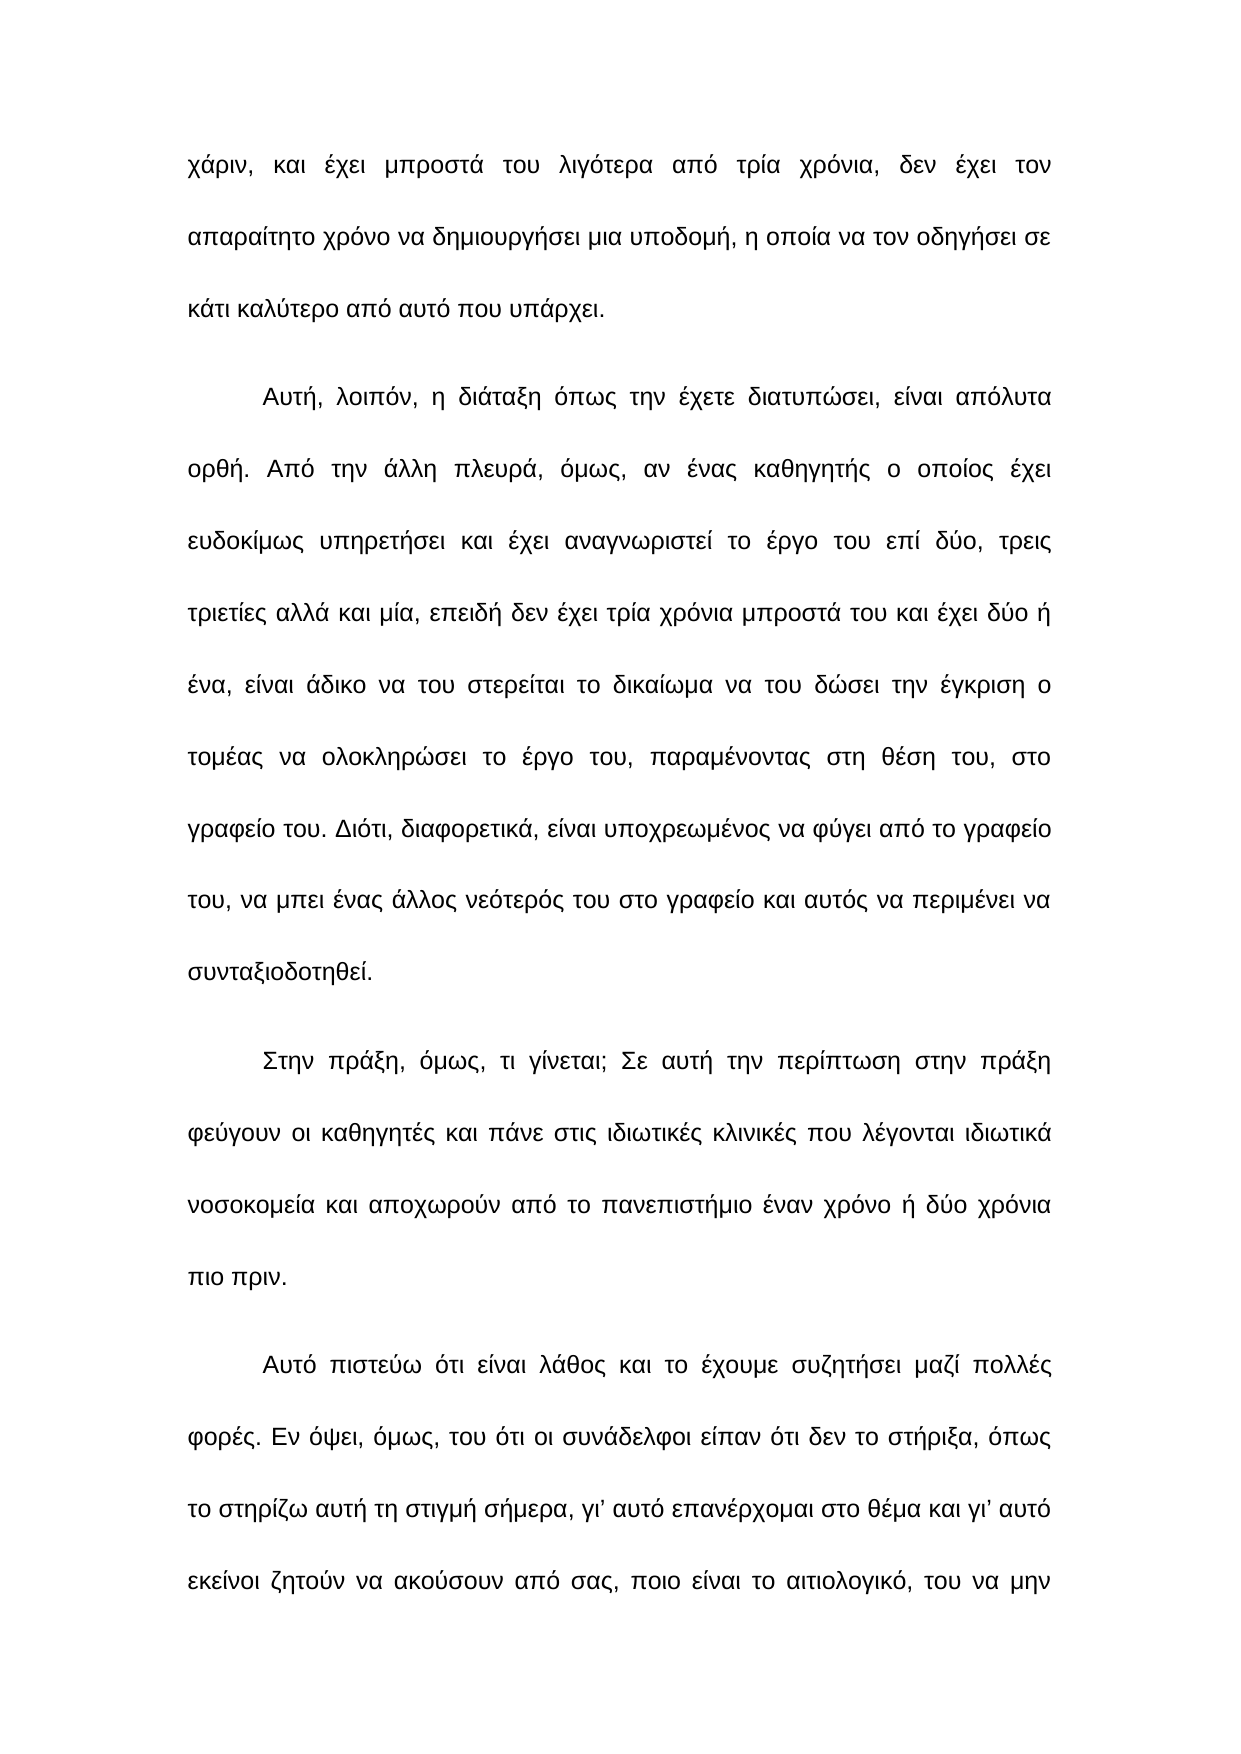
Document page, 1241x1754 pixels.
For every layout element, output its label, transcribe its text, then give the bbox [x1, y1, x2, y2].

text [187, 1350, 1053, 1594]
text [187, 150, 1053, 322]
text Αυτή, λοιπόν, η διάταξη όπως την έχετε διατυπώσει, είναι απόλυτα ορθή. Από την άλλη πλευρά, όμως, αν ένας καθηγητής ο οποίος έχει ευδοκίμως υπηρετήσει και έχει αναγνωριστεί το έργο του επί δύο, τρεις τριετίες αλλά και μία, επειδή δεν έχει τρία χρόνια μπροστά του και έχει δύο ή ένα, είναι άδικο να του στερείται το δικαίωμα να του δώσει την έγκριση ο τομέας να ολοκληρώσει το έργο του, παραμένοντας στη θέση του, στο γραφείο του. Διότι, διαφορετικά, είναι υποχρεωμένος να φύγει από το γραφείο του, να μπει ένας άλλος νεότερός του στο γραφείο και αυτός να περιμένει να συνταξιοδοτηθεί. [187, 382, 1053, 986]
text Στην πράξη, όμως, τι γίνεται; Σε αυτή την περίπτωση στην πράξη φεύγουν οι καθηγητές και πάνε στις ιδιωτικές κλινικές που λέγονται ιδιωτικά νοσοκομεία και αποχωρούν από το πανεπιστήμιο έναν χρόνο ή δύο χρόνια πιο πριν. [187, 1046, 1053, 1290]
